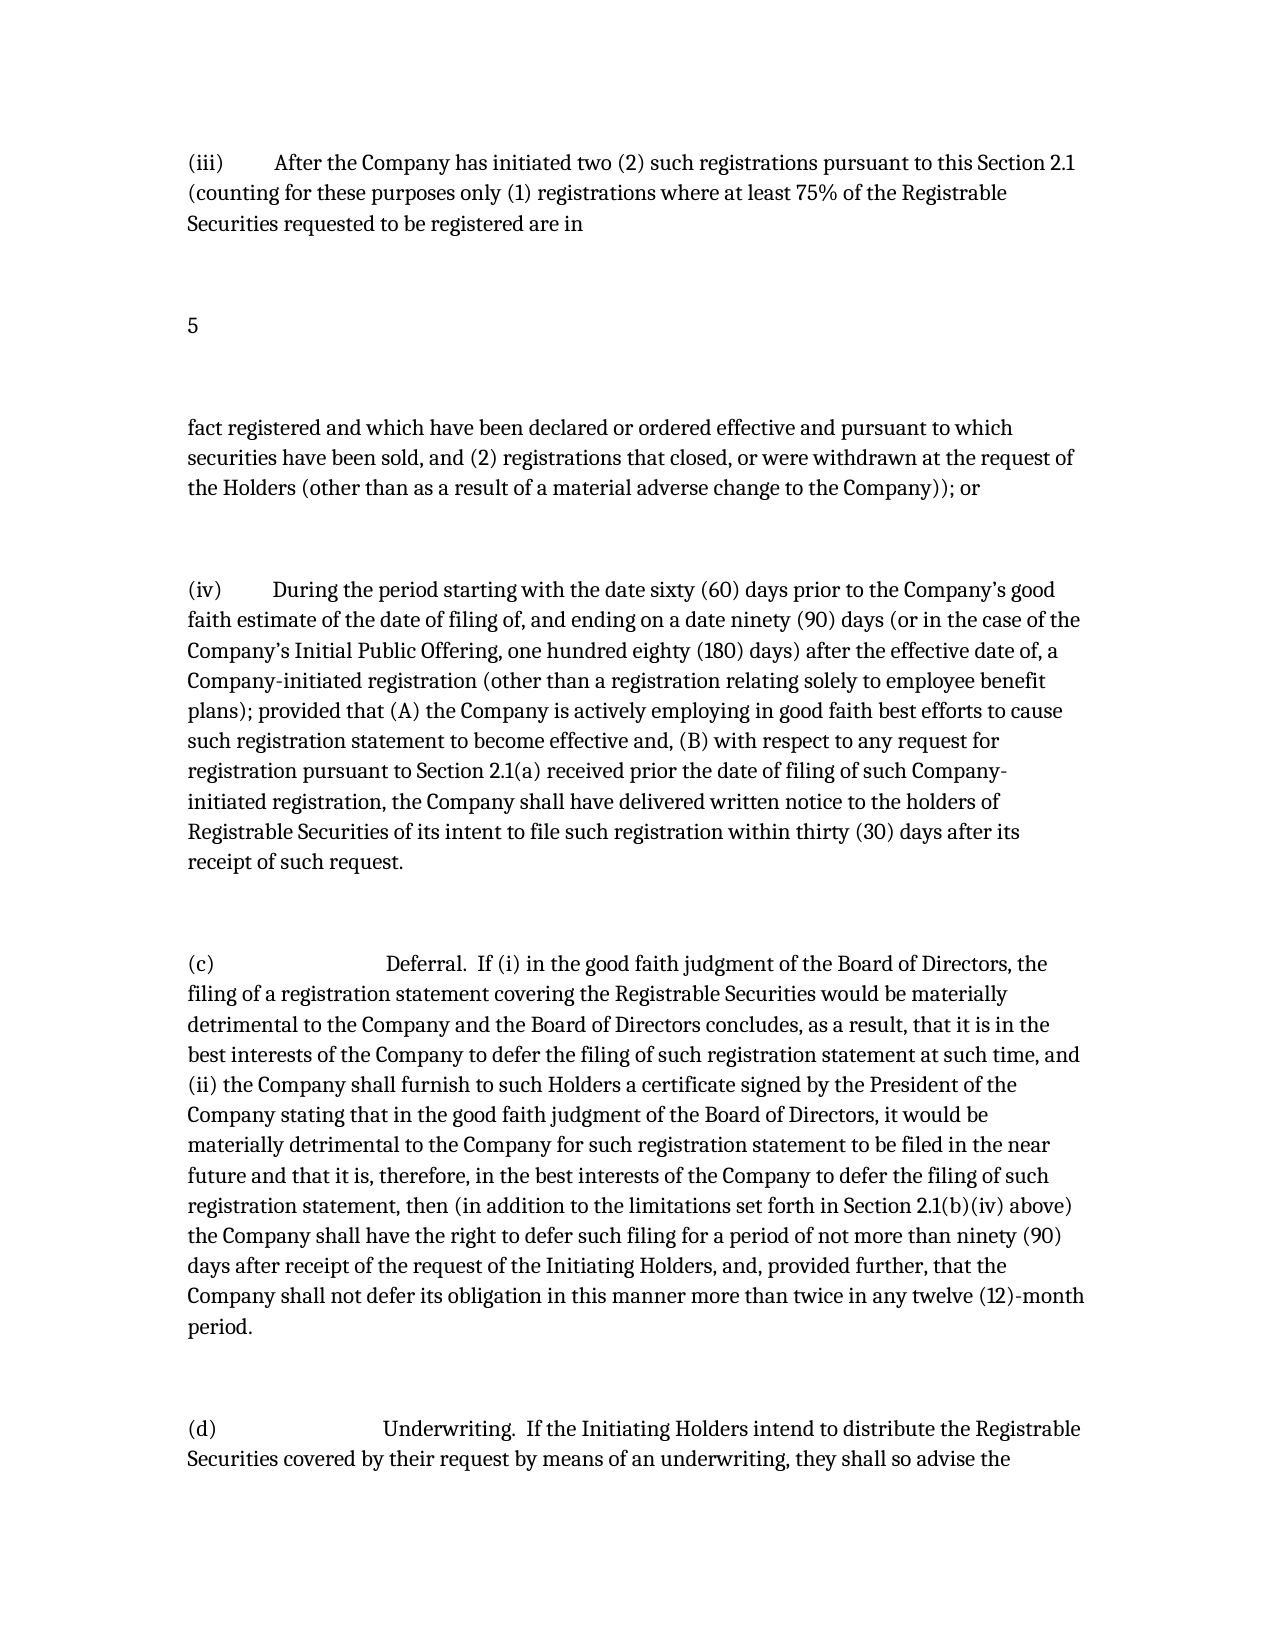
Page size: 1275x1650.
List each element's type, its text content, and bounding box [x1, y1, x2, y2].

text (c) Deferral. If (i) in the good faith judgment of the Board of Directors, the filing of a registration statement covering the Registrable Securities would be materially detrimental to the Company and the Board of Directors concludes, as a result, that it is in the best interests of the Company to defer the filing of such registration statement at such time, and (ii) the Company shall furnish to such Holders a certificate signed by the President of the Company stating that in the good faith judgment of the Board of Directors, it would be materially detrimental to the Company for such registration statement to be filed in the near future and that it is, therefore, in the best interests of the Company to defer the filing of such registration statement, then (in addition to the limitations set forth in Section 2.1(b)(iv) above) the Company shall have the right to defer such filing for a period of not more than ninety (90) days after receipt of the request of the Initiating Holders, and, provided further, that the Company shall not defer its obligation in this manner more than twice in any twelve (12)-month period. [187, 951, 1087, 1340]
text (iv) During the period starting with the date sixty (60) days prior to the Company’s good faith estimate of the date of filing of, and ending on a date ninety (90) days (or in the case of the Company’s Initial Public Offering, one hundred eighty (180) days) after the effective date of, a Company-initiated registration (other than a registration relating solely to employee benefit plans); provided that (A) the Company is actively employing in good faith best efforts to cause such registration statement to become effective and, (B) with respect to any request for registration pursuant to Section 2.1(a) received prior the date of filing of such Company-initiated registration, the Company shall have delivered written notice to the holders of Registrable Securities of its intent to file such registration within thirty (30) days after its receipt of such request. [187, 577, 1087, 875]
text 5 [187, 312, 1087, 339]
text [187, 1416, 1087, 1472]
text (iii) After the Company has initiated two (2) such registrations pursuant to this Section 2.1 (counting for these purposes only (1) registrations where at least 75% of the Registrable Securities requested to be registered are in [187, 150, 1087, 237]
text fact registered and which have been declared or ordered effective and pursuant to which securities have been sold, and (2) registrations that closed, or were withdrawn at the request of the Holders (other than as a result of a material adverse change to the Company)); or [187, 414, 1087, 501]
